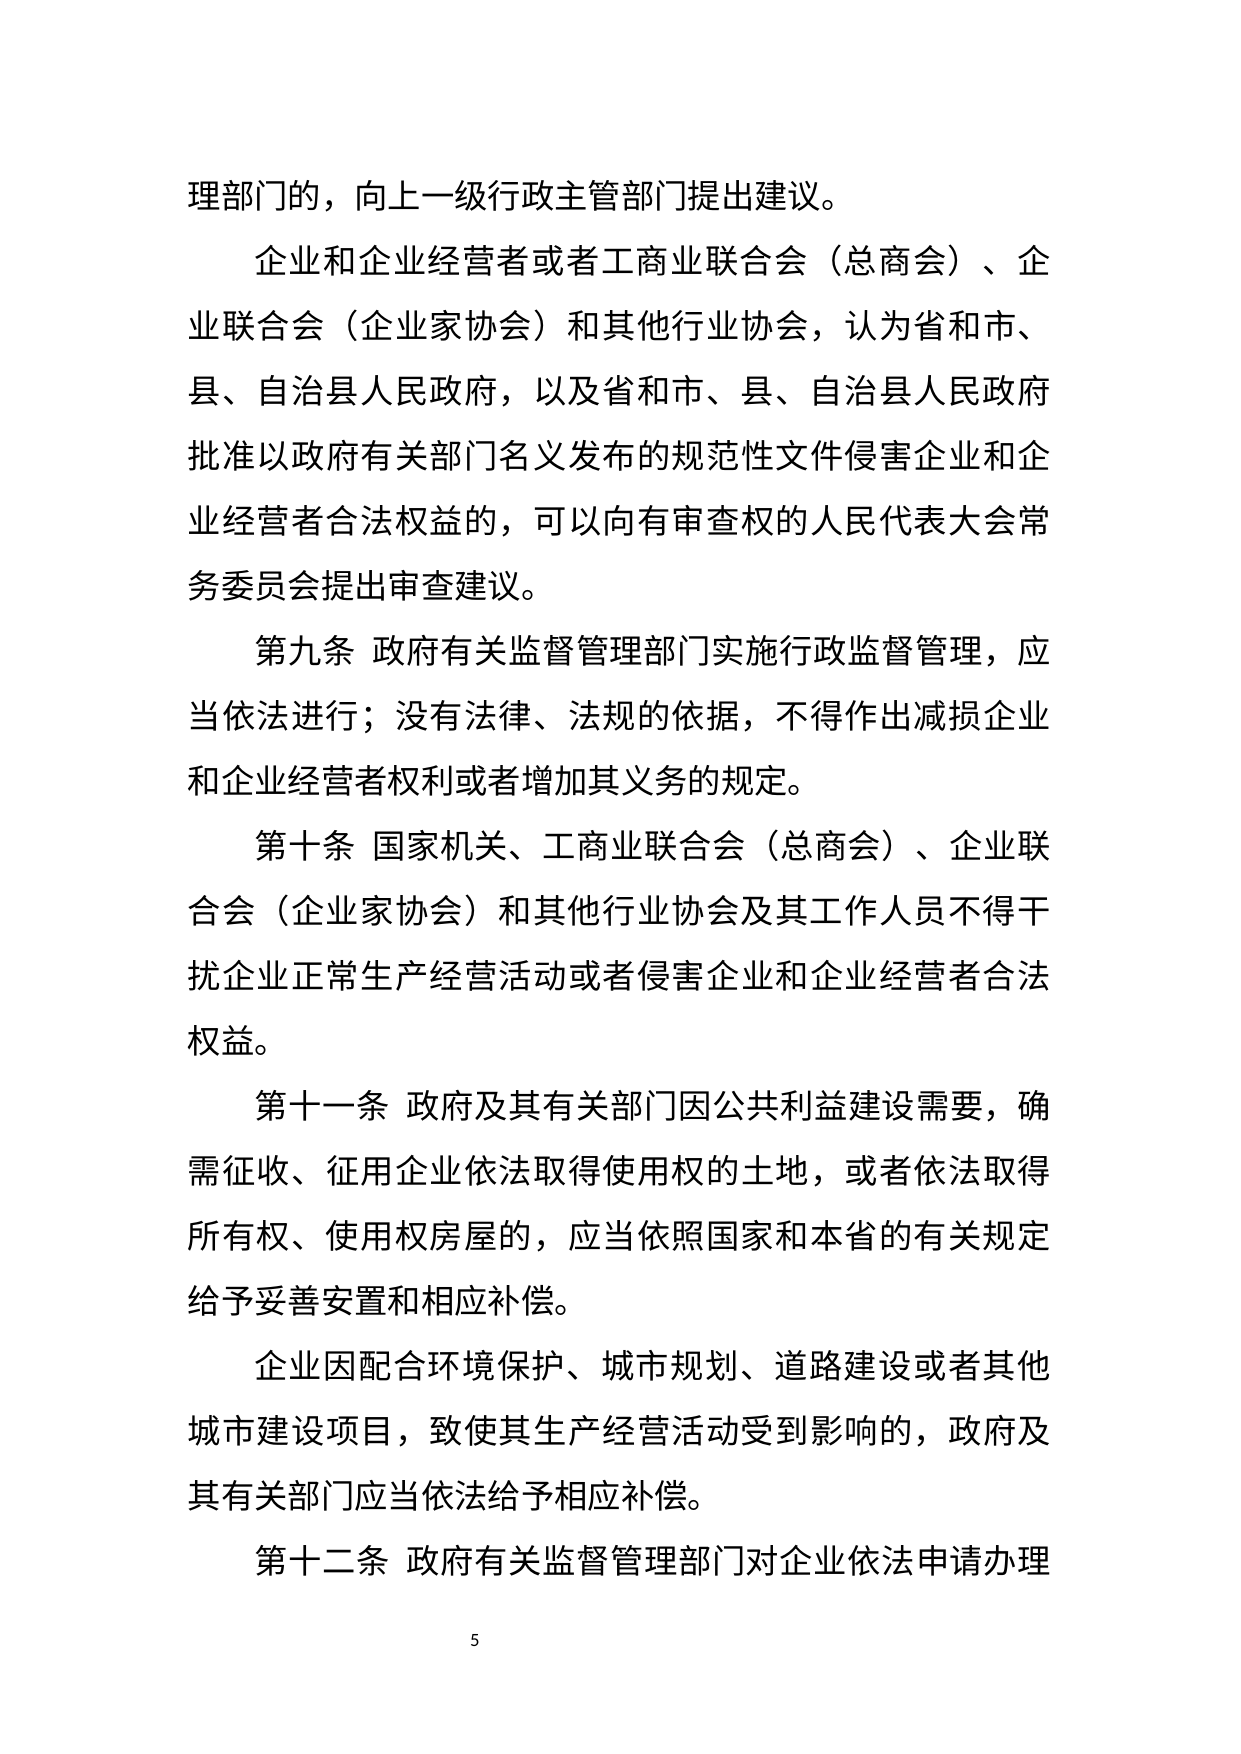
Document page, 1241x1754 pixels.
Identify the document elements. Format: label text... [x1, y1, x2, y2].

text 第十条 国家机关、工商业联合会（总商会）、企业联合会（企业家协会）和其他行业协会及其工作人员不得干扰企业正常生产经营活动或者侵害企业和企业经营者合法权益。 [187, 812, 1053, 1072]
text 企业因配合环境保护、城市规划、道路建设或者其他城市建设项目，致使其生产经营活动受到影响的，政府及其有关部门应当依法给予相应补偿。 [187, 1332, 1053, 1527]
text 第十一条 政府及其有关部门因公共利益建设需要，确需征收、征用企业依法取得使用权的土地，或者依法取得所有权、使用权房屋的，应当依照国家和本省的有关规定给予妥善安置和相应补偿。 [187, 1072, 1053, 1332]
text 第九条 政府有关监督管理部门实施行政监督管理，应当依法进行；没有法律、法规的依据，不得作出减损企业和企业经营者权利或者增加其义务的规定。 [187, 617, 1053, 812]
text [187, 1527, 1053, 1592]
text 企业和企业经营者或者工商业联合会（总商会）、企业联合会（企业家协会）和其他行业协会，认为省和市、县、自治县人民政府，以及省和市、县、自治县人民政府批准以政府有关部门名义发布的规范性文件侵害企业和企业经营者合法权益的，可以向有审查权的人民代表大会常务委员会提出审查建议。 [187, 227, 1053, 617]
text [187, 162, 1053, 227]
